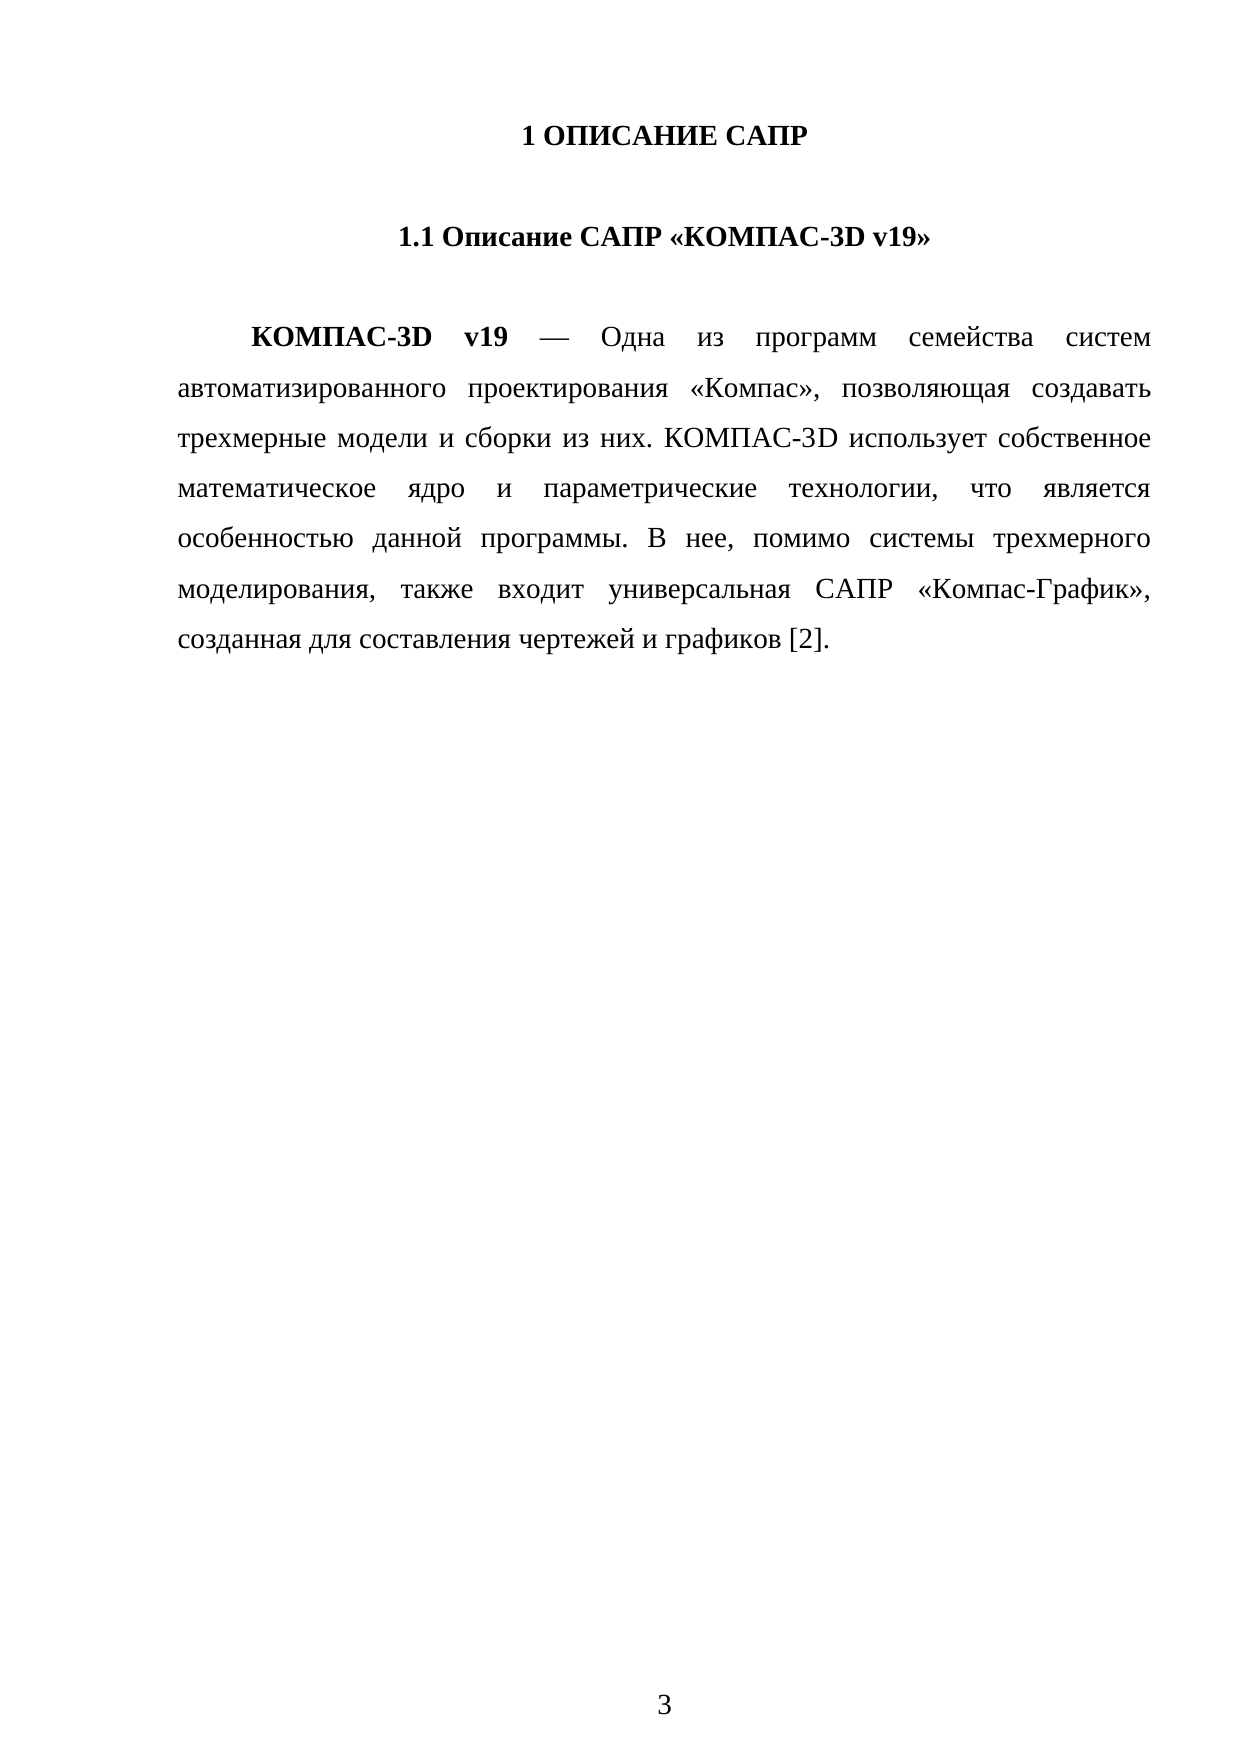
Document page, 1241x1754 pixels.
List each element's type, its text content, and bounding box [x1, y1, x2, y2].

subtitle 1 ОПИСАНИЕ САПР [177, 118, 1152, 152]
subtitle 1.1 Описание САПР «КОМПАС-3D v19» [177, 219, 1152, 252]
text КОМПАС-3D v19 — Одна из программ семейства систем автоматизированного проектирования «Компас», позволяющая создавать трехмерные модели и сборки из них. КОМПАС-3D использует собственное математическое ядро и параметрические технологии, что является особенностью данной программы. В нее, помимо системы трехмерного моделирования, также входит универсальная САПР «Компас-График», созданная для составления чертежей и графиков [2]. [177, 319, 1152, 655]
